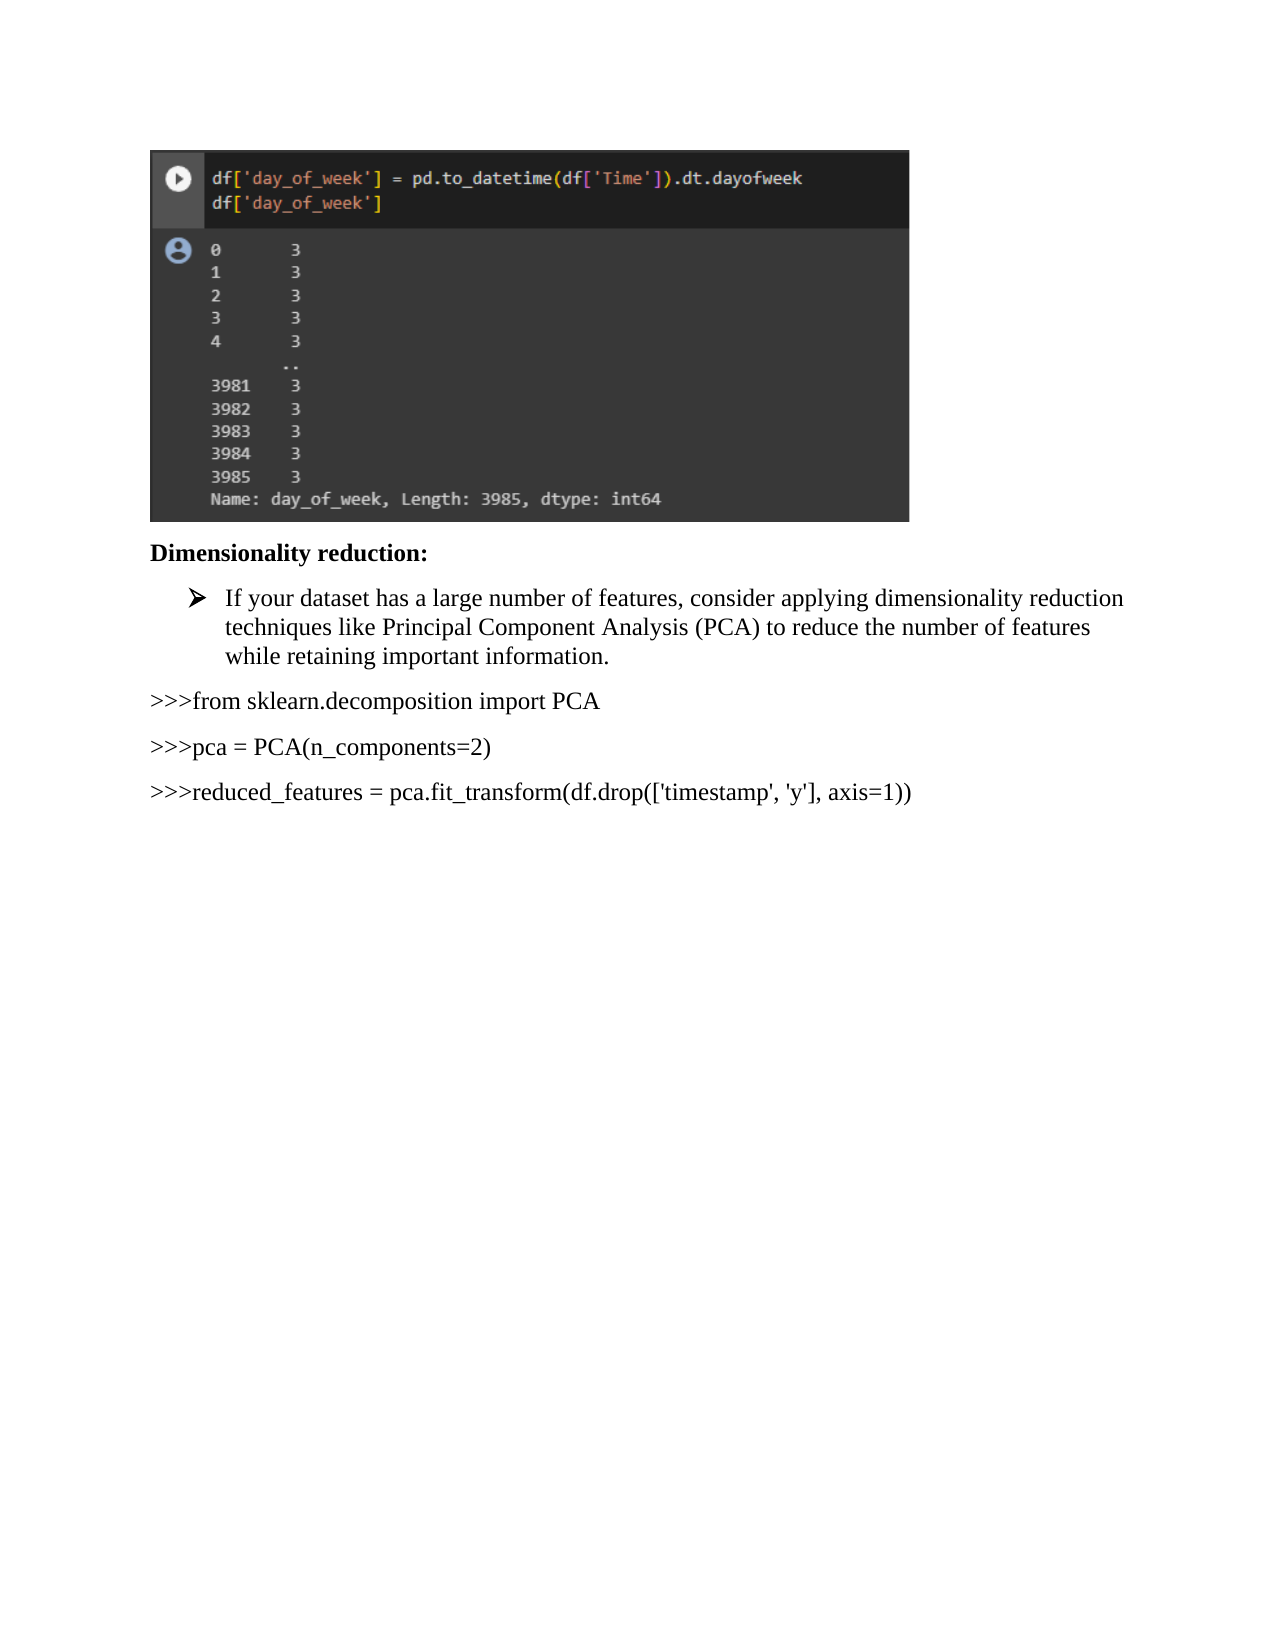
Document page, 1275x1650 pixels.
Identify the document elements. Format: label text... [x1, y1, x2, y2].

text >>>from sklearn.decomposition import PCA [150, 686, 1125, 715]
list If your dataset has a large number of features, consider applying dimensionality reduction techniques like Principal Component Analysis (PCA) to reduce the number of features while retaining important information. [187, 583, 1125, 669]
text >>>pca = PCA(n_components=2) [150, 732, 1125, 760]
text >>>reduced_features = pca.fit_transform(df.drop(['timestamp', 'y'], axis=1)) [150, 777, 1125, 806]
text Dimensionality reduction: [150, 538, 1125, 567]
picture [150, 150, 910, 522]
